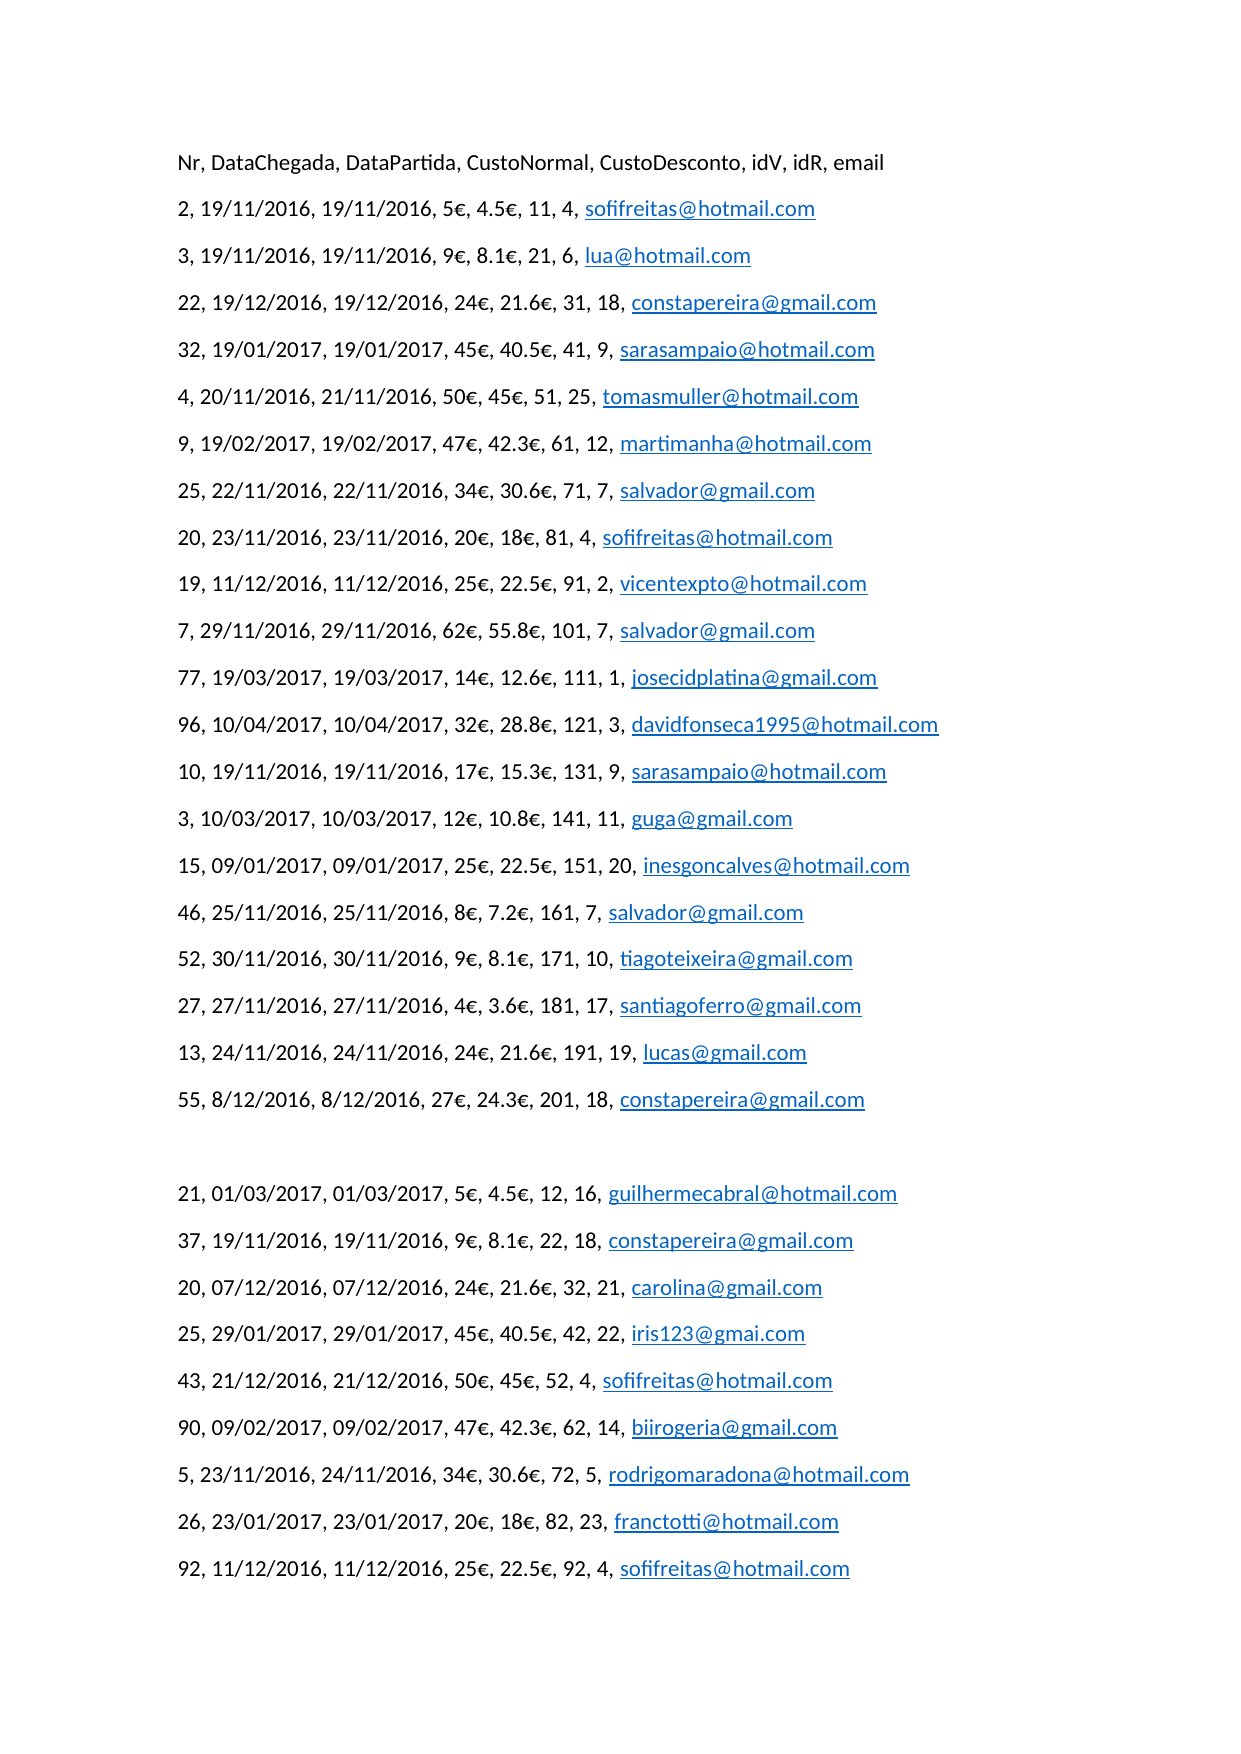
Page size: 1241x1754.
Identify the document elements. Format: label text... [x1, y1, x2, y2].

text 77, 19/03/2017, 19/03/2017, 14€, 12.6€, 111, 1, josecidplatina@gmail.com [177, 663, 1063, 691]
text 5, 23/11/2016, 24/11/2016, 34€, 30.6€, 72, 5, rodrigomaradona@hotmail.com [177, 1460, 1063, 1488]
text 13, 24/11/2016, 24/11/2016, 24€, 21.6€, 191, 19, lucas@gmail.com [177, 1038, 1063, 1066]
text 55, 8/12/2016, 8/12/2016, 27€, 24.3€, 201, 18, constapereira@gmail.com [177, 1085, 1063, 1113]
text 52, 30/11/2016, 30/11/2016, 9€, 8.1€, 171, 10, tiagoteixeira@gmail.com [177, 944, 1063, 972]
text 19, 11/12/2016, 11/12/2016, 25€, 22.5€, 91, 2, vicentexpto@hotmail.com [177, 569, 1063, 597]
text 3, 19/11/2016, 19/11/2016, 9€, 8.1€, 21, 6, lua@hotmail.com [177, 241, 1063, 269]
text 43, 21/12/2016, 21/12/2016, 50€, 45€, 52, 4, sofifreitas@hotmail.com [177, 1366, 1063, 1394]
text 46, 25/11/2016, 25/11/2016, 8€, 7.2€, 161, 7, salvador@gmail.com [177, 898, 1063, 926]
text 26, 23/01/2017, 23/01/2017, 20€, 18€, 82, 23, franctotti@hotmail.com [177, 1507, 1063, 1535]
text 96, 10/04/2017, 10/04/2017, 32€, 28.8€, 121, 3, davidfonseca1995@hotmail.com [177, 710, 1063, 738]
text 37, 19/11/2016, 19/11/2016, 9€, 8.1€, 22, 18, constapereira@gmail.com [177, 1226, 1063, 1254]
text 20, 23/11/2016, 23/11/2016, 20€, 18€, 81, 4, sofifreitas@hotmail.com [177, 523, 1063, 551]
text 3, 10/03/2017, 10/03/2017, 12€, 10.8€, 141, 11, guga@gmail.com [177, 804, 1063, 832]
text 27, 27/11/2016, 27/11/2016, 4€, 3.6€, 181, 17, santiagoferro@gmail.com [177, 991, 1063, 1019]
text 32, 19/01/2017, 19/01/2017, 45€, 40.5€, 41, 9, sarasampaio@hotmail.com [177, 335, 1063, 363]
text 25, 29/01/2017, 29/01/2017, 45€, 40.5€, 42, 22, iris123@gmai.com [177, 1319, 1063, 1347]
text 10, 19/11/2016, 19/11/2016, 17€, 15.3€, 131, 9, sarasampaio@hotmail.com [177, 757, 1063, 785]
text 22, 19/12/2016, 19/12/2016, 24€, 21.6€, 31, 18, constapereira@gmail.com [177, 288, 1063, 316]
text 21, 01/03/2017, 01/03/2017, 5€, 4.5€, 12, 16, guilhermecabral@hotmail.com [177, 1179, 1063, 1207]
text 4, 20/11/2016, 21/11/2016, 50€, 45€, 51, 25, tomasmuller@hotmail.com [177, 382, 1063, 410]
text 2, 19/11/2016, 19/11/2016, 5€, 4.5€, 11, 4, sofifreitas@hotmail.com [177, 194, 1063, 222]
text 90, 09/02/2017, 09/02/2017, 47€, 42.3€, 62, 14, biirogeria@gmail.com [177, 1413, 1063, 1441]
text Nr, DataChegada, DataPartida, CustoNormal, CustoDesconto, idV, idR, email [177, 148, 1063, 176]
text 20, 07/12/2016, 07/12/2016, 24€, 21.6€, 32, 21, carolina@gmail.com [177, 1273, 1063, 1301]
text 7, 29/11/2016, 29/11/2016, 62€, 55.8€, 101, 7, salvador@gmail.com [177, 616, 1063, 644]
text 15, 09/01/2017, 09/01/2017, 25€, 22.5€, 151, 20, inesgoncalves@hotmail.com [177, 851, 1063, 879]
text 25, 22/11/2016, 22/11/2016, 34€, 30.6€, 71, 7, salvador@gmail.com [177, 476, 1063, 504]
text 92, 11/12/2016, 11/12/2016, 25€, 22.5€, 92, 4, sofifreitas@hotmail.com [177, 1554, 1063, 1582]
text 9, 19/02/2017, 19/02/2017, 47€, 42.3€, 61, 12, martimanha@hotmail.com [177, 429, 1063, 457]
